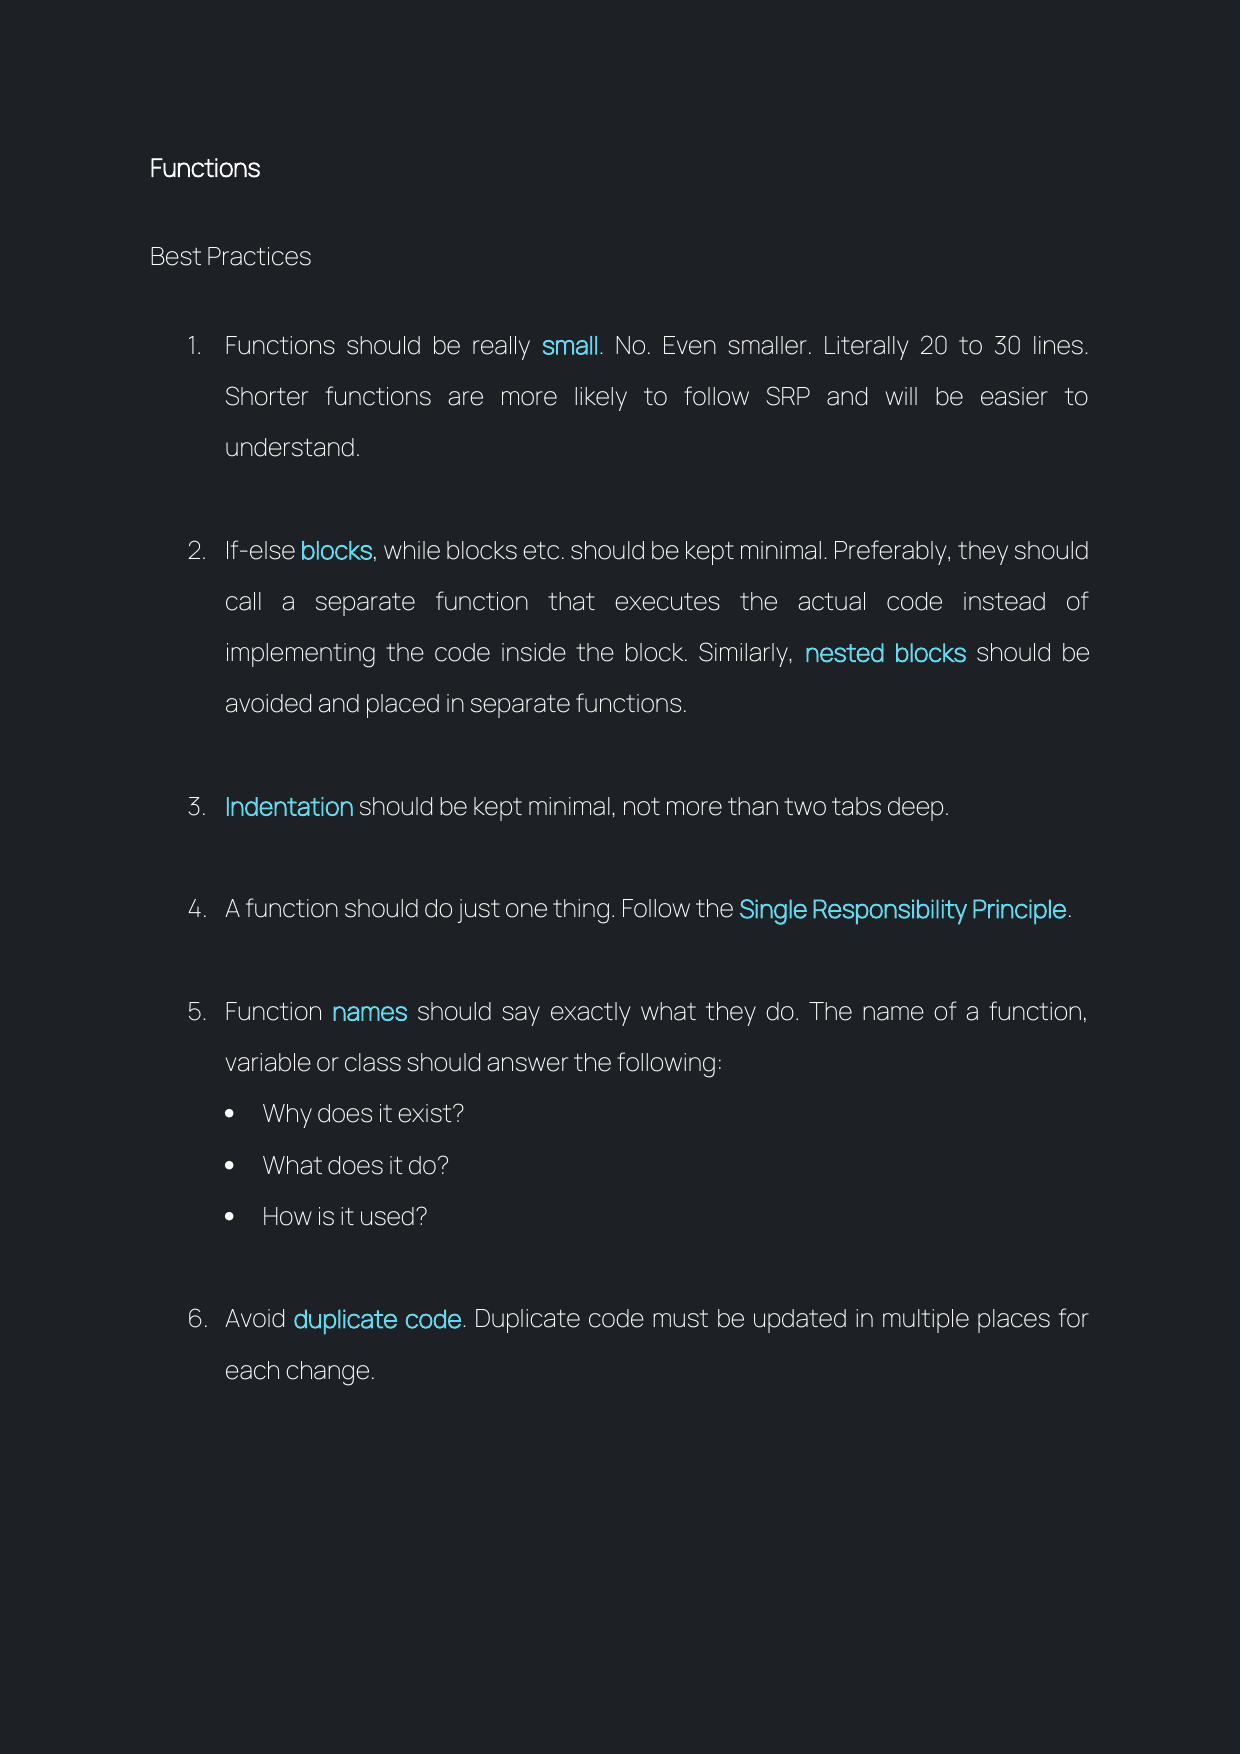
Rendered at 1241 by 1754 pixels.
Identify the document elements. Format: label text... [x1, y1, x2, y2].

list Function names should say exactly what they do. The name of a function, variable or class should answer the following: [187, 994, 1090, 1079]
list If-else blocks, while blocks etc. should be kept minimal. Preferably, they should call a separate function that executes the actual code instead of implementing the code inside the block. Similarly, nested blocks should be avoided and placed in separate functions. [187, 532, 1090, 720]
list Why does it exist? [225, 1096, 1090, 1130]
list A function should do just one thing. Follow the Single Responsibility Principle. [187, 891, 1090, 925]
list Indentation should be kept minimal, not more than two tabs deep. [187, 789, 1090, 823]
subtitle Functions [150, 150, 1090, 184]
list Avoid duplicate code. Duplicate code must be updated in multiple places for each change. [187, 1301, 1090, 1387]
list What does it do? [225, 1147, 1090, 1182]
subtitle Best Practices [150, 239, 1090, 273]
list Functions should be really small. No. Even smaller. Literally 20 to 30 lines. Shorter functions are more likely to follow SRP and will be easier to understand. [187, 327, 1090, 464]
list How is it used? [225, 1199, 1090, 1233]
